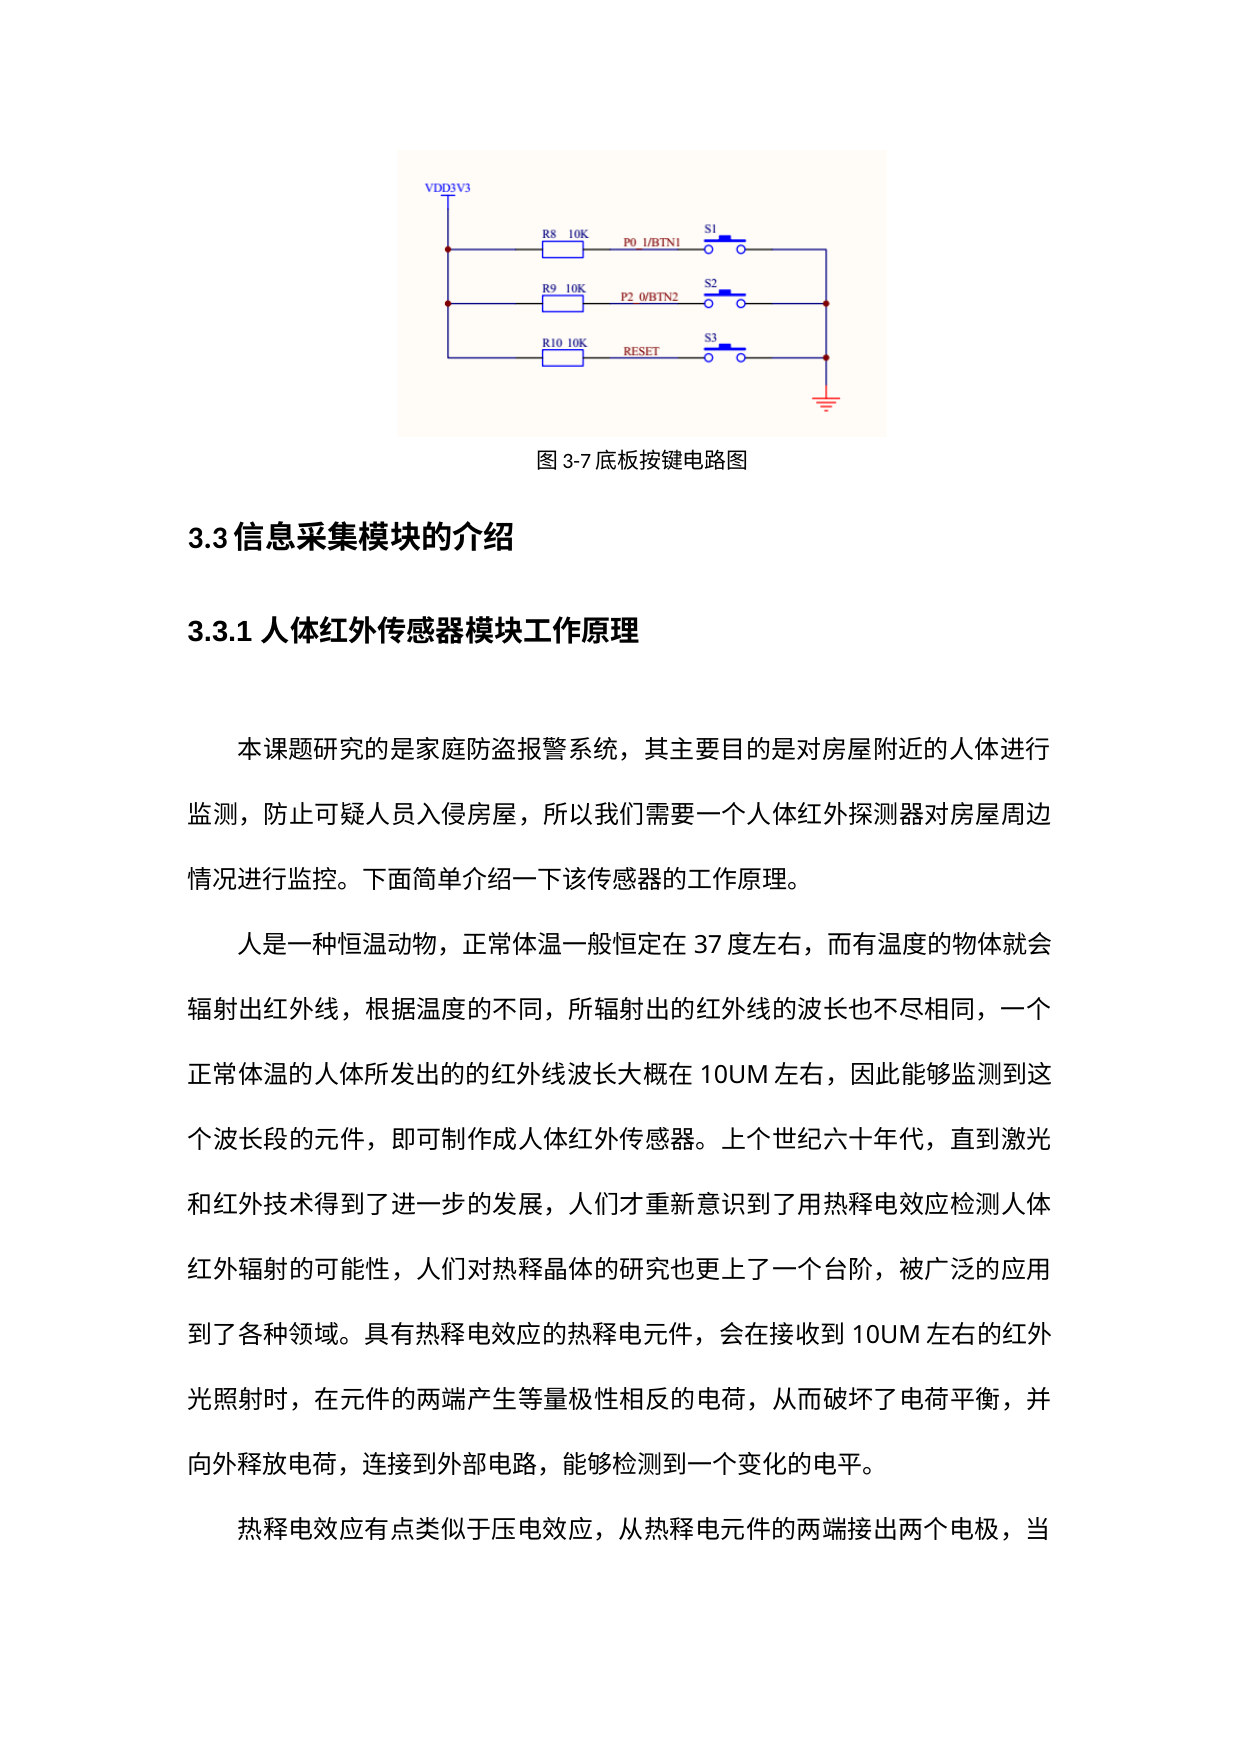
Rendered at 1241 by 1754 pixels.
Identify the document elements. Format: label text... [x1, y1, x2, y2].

list 图3-7底板按键电路图 [187, 442, 1053, 475]
picture [397, 150, 887, 437]
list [187, 1495, 1053, 1560]
list 本课题研究的是家庭防盗报警系统，其主要目的是对房屋附近的人体进行监测，防止可疑人员入侵房屋，所以我们需要一个人体红外探测器对房屋周边情况进行监控。下面简单介绍一下该传感器的工作原理。 [187, 715, 1053, 910]
list 人是一种恒温动物，正常体温一般恒定在37度左右，而有温度的物体就会辐射出红外线，根据温度的不同，所辐射出的红外线的波长也不尽相同，一个正常体温的人体所发出的的红外线波长大概在10UM左右，因此能够监测到这个波长段的元件，即可制作成人体红外传感器。上个世纪六十年代，直到激光和红外技术得到了进一步的发展，人们才重新意识到了用热释电效应检测人体红外辐射的可能性，人们对热释晶体的研究也更上了一个台阶，被广泛的应用到了各种领域。具有热释电效应的热释电元件，会在接收到10UM左右的红外光照射时，在元件的两端产生等量极性相反的电荷，从而破坏了电荷平衡，并向外释放电荷，连接到外部电路，能够检测到一个变化的电平。 [187, 910, 1053, 1495]
subtitle 3.3信息采集模块的介绍 [187, 502, 1053, 567]
subtitle 3.3.1 人体红外传感器模块工作原理 [187, 596, 1053, 661]
